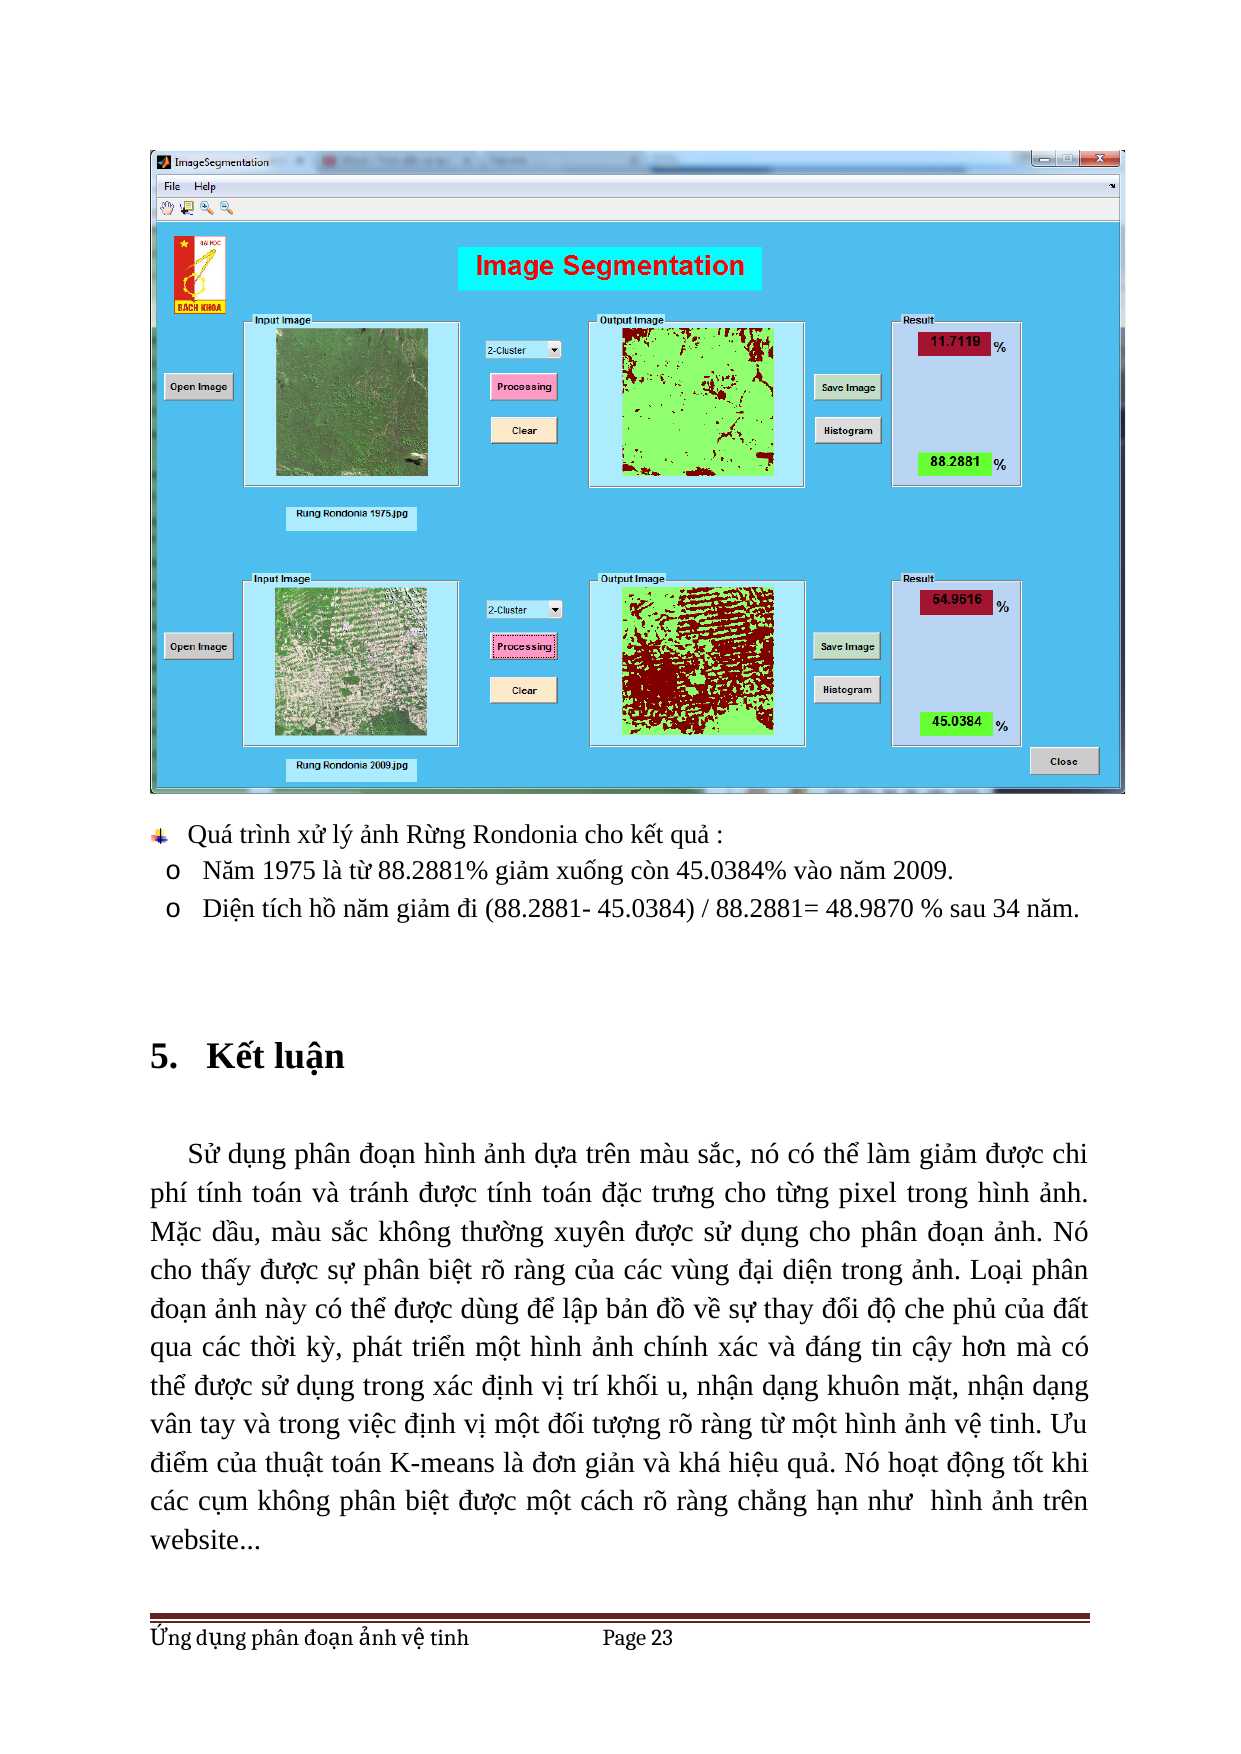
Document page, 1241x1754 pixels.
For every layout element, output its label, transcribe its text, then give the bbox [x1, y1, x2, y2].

list Năm 1975 là từ 88.2881% giảm xuống còn 45.0384% vào năm 2009. [165, 854, 1090, 887]
text Sử dụng phân đoạn hình ảnh dựa trên màu sắc, nó có thể làm giảm được chi phí tính toán và tránh được tính toán đặc trưng cho từng pixel trong hình ảnh. Mặc dầu, màu sắc không thường xuyên được sử dụng cho phân đoạn ảnh. Nó cho thấy được sự phân biệt rõ ràng của các vùng đại diện trong ảnh. Loại phân đoạn ảnh này có thể được dùng để lập bản đồ về sự thay đổi độ che phủ của đất qua các thời kỳ, phát triển một hình ảnh chính xác và đáng tin cậy hơn mà có thể được sử dụng trong xác định vị trí khối u, nhận dạng khuôn mặt, nhận dạng vân tay và trong việc định vị một đối tượng rõ ràng từ một hình ảnh vệ tinh. Ưu điểm của thuật toán K-means là đơn giản và khá hiệu quả. Nó hoạt động tốt khi các cụm không phân biệt được một cách rõ ràng chẳng hạn như hình ảnh trên website... [150, 1137, 1090, 1556]
list Diện tích hồ năm giảm đi (88.2881- 45.0384) / 88.2881= 48.9870 % sau 34 năm. [165, 892, 1090, 926]
subtitle Kết luận [150, 1034, 1090, 1077]
list Quá trình xử lý ảnh Rừng Rondonia cho kết quả : [150, 818, 1090, 849]
picture [150, 150, 1125, 794]
picture [151, 827, 168, 844]
